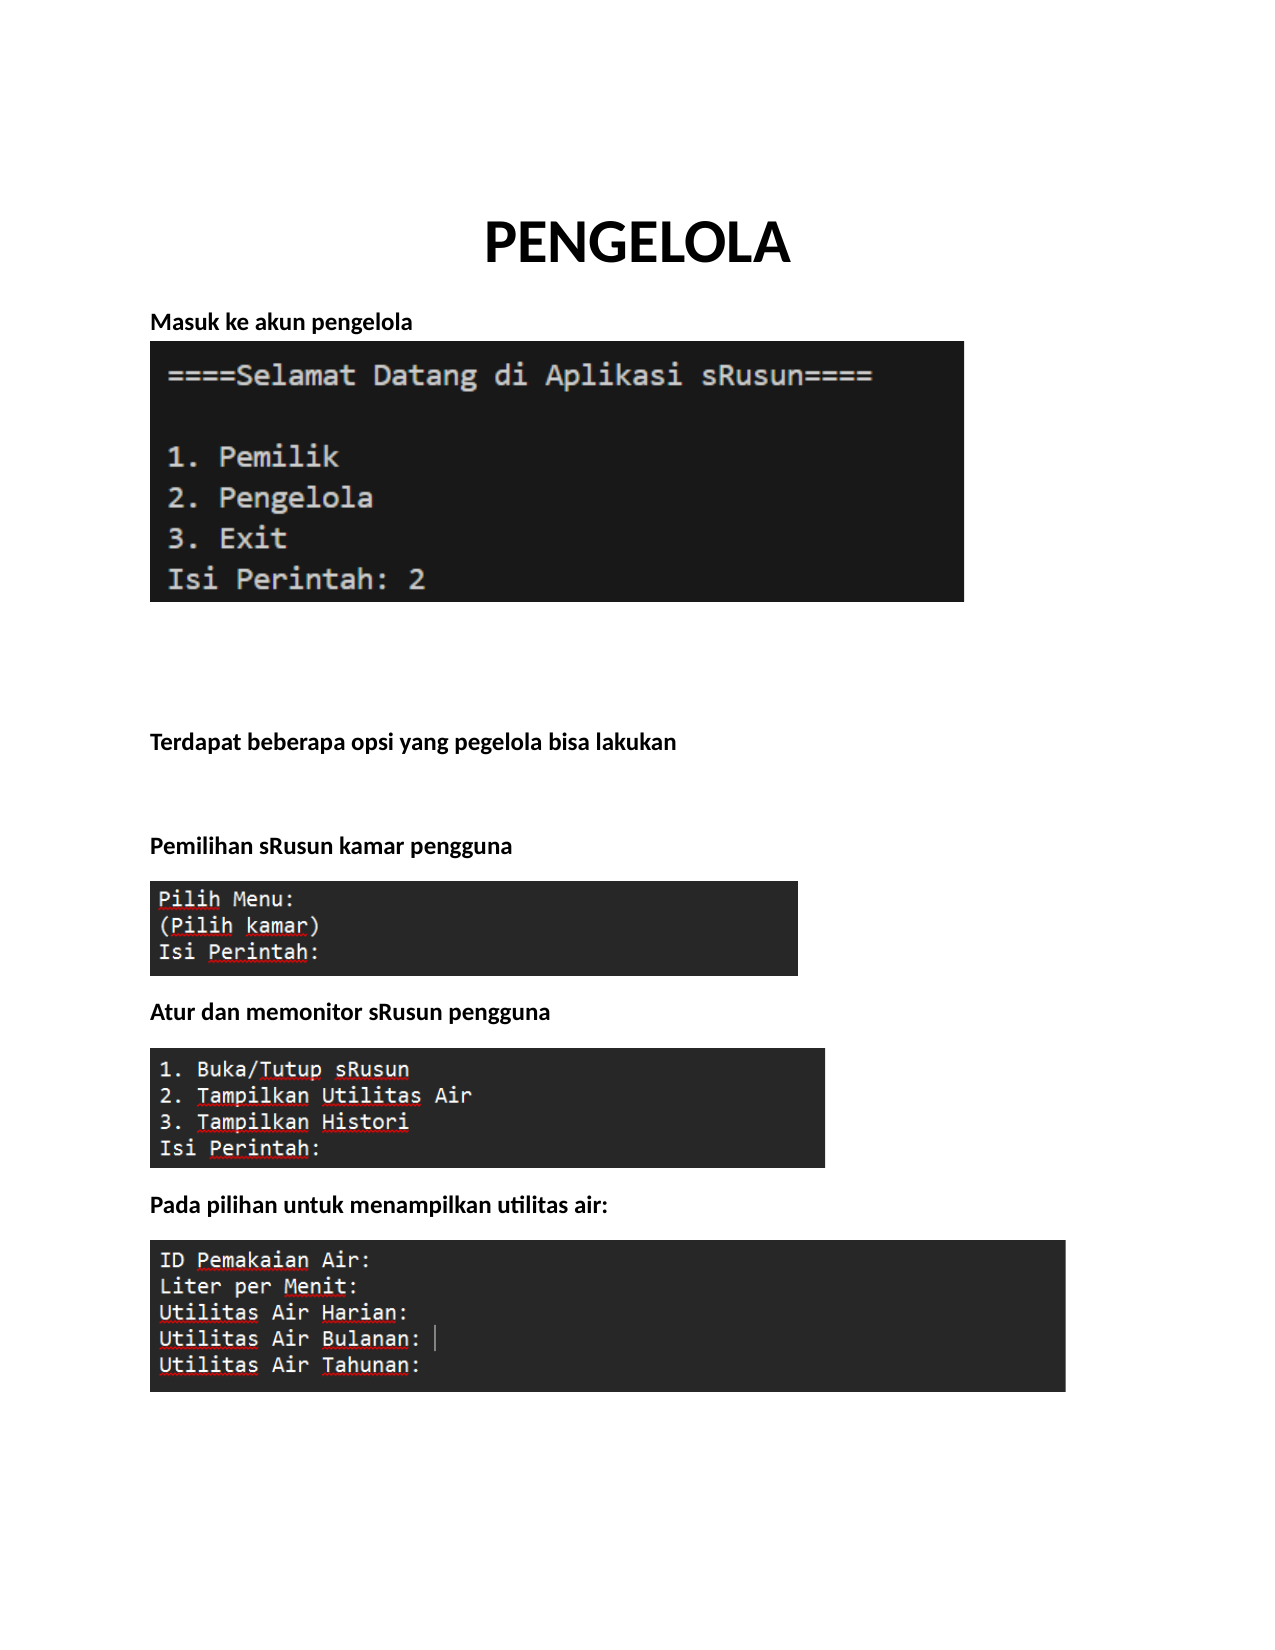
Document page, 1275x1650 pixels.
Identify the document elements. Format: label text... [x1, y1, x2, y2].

picture [150, 1240, 1066, 1392]
text Atur dan memonitor sRusun pengguna [150, 996, 1125, 1027]
text PENGELOLA [150, 202, 1125, 278]
picture [150, 341, 965, 602]
text Pemilihan sRusun kamar pengguna [150, 830, 1125, 860]
text Terdapat beberapa opsi yang pegelola bisa lakukan [150, 726, 1125, 757]
text Pada pilihan untuk menampilkan utilitas air: [150, 1189, 1125, 1219]
picture [150, 881, 798, 976]
picture [150, 1048, 826, 1168]
